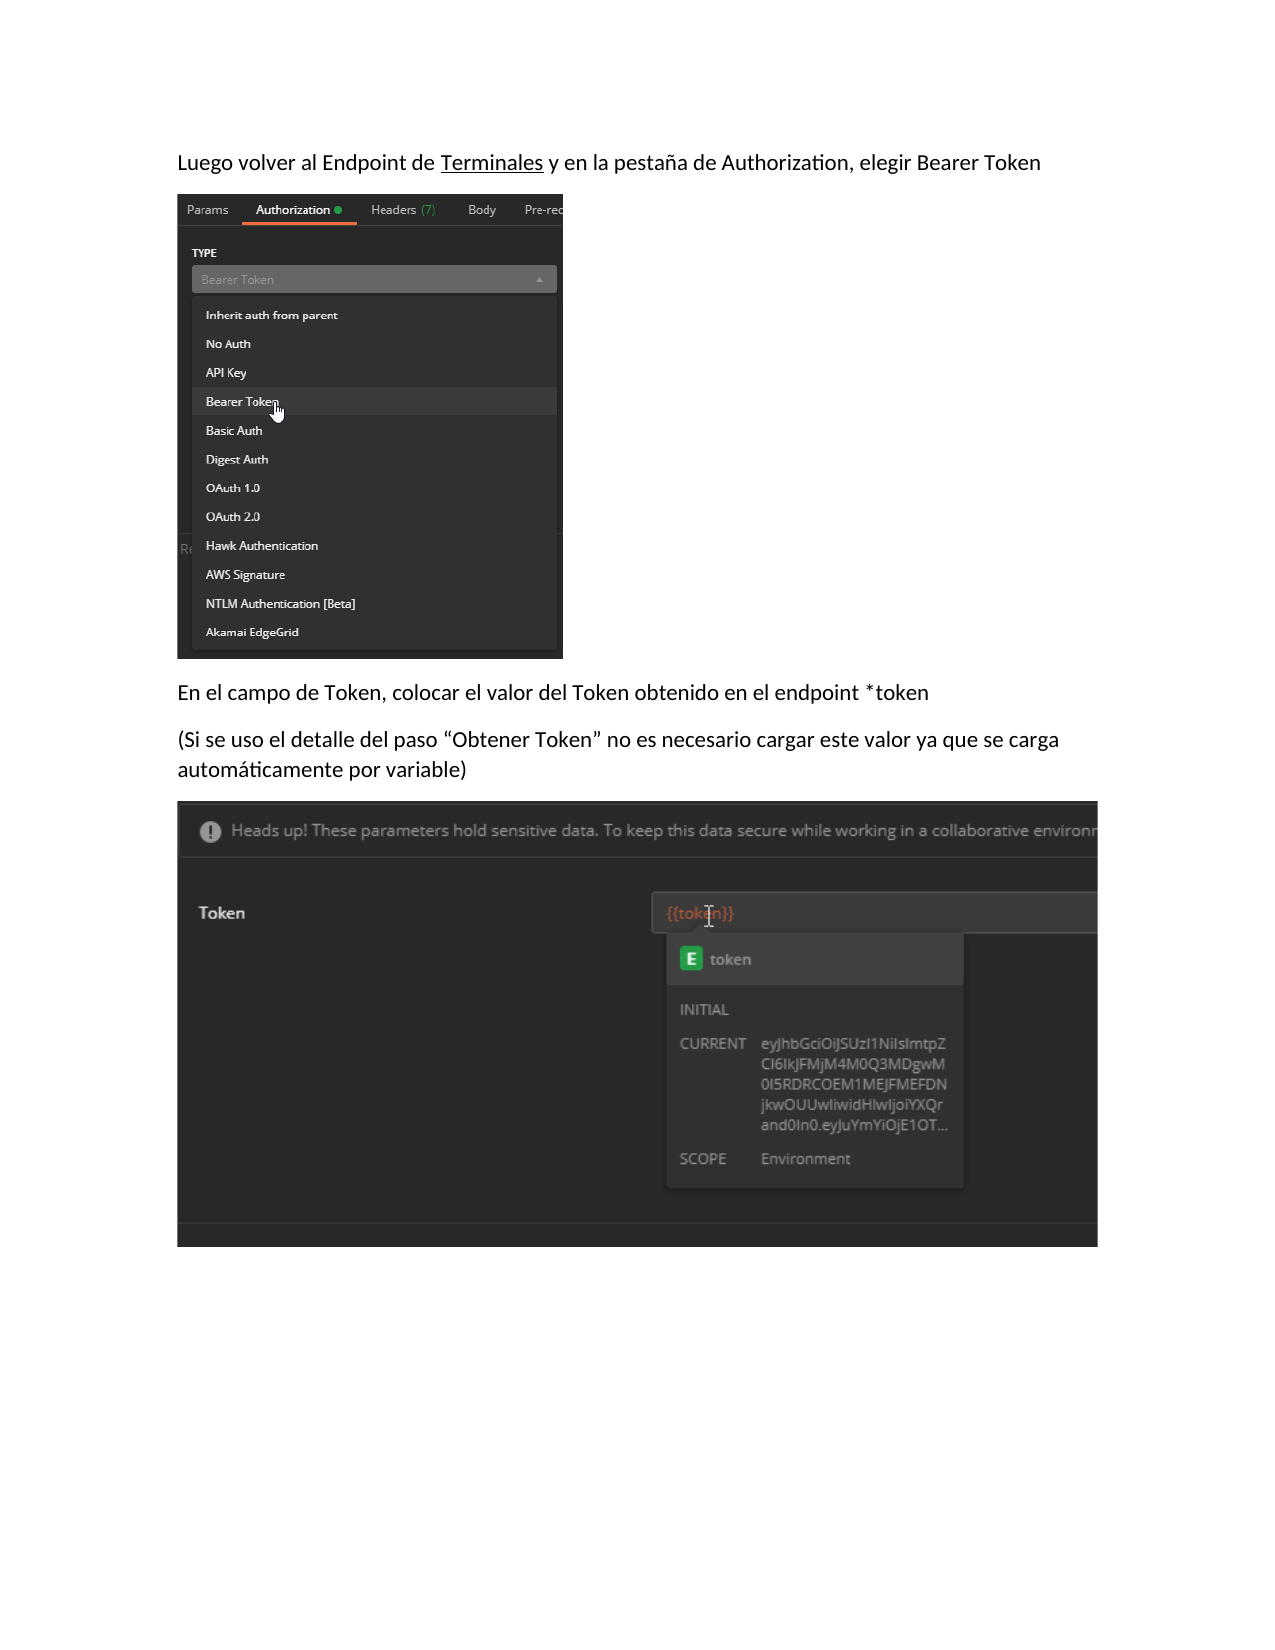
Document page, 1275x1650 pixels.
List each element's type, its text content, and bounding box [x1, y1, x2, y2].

text En el campo de Token, colocar el valor del Token obtenido en el endpoint *token [177, 678, 1098, 706]
picture [177, 801, 1098, 1247]
picture [177, 194, 563, 659]
text Luego volver al Endpoint de Terminales y en la pestaña de Authorization, elegir Bearer Token [177, 148, 1098, 176]
text (Si se uso el detalle del paso “Obtener Token” no es necesario cargar este valor ya que se carga automáticamente por variable) [177, 725, 1098, 783]
